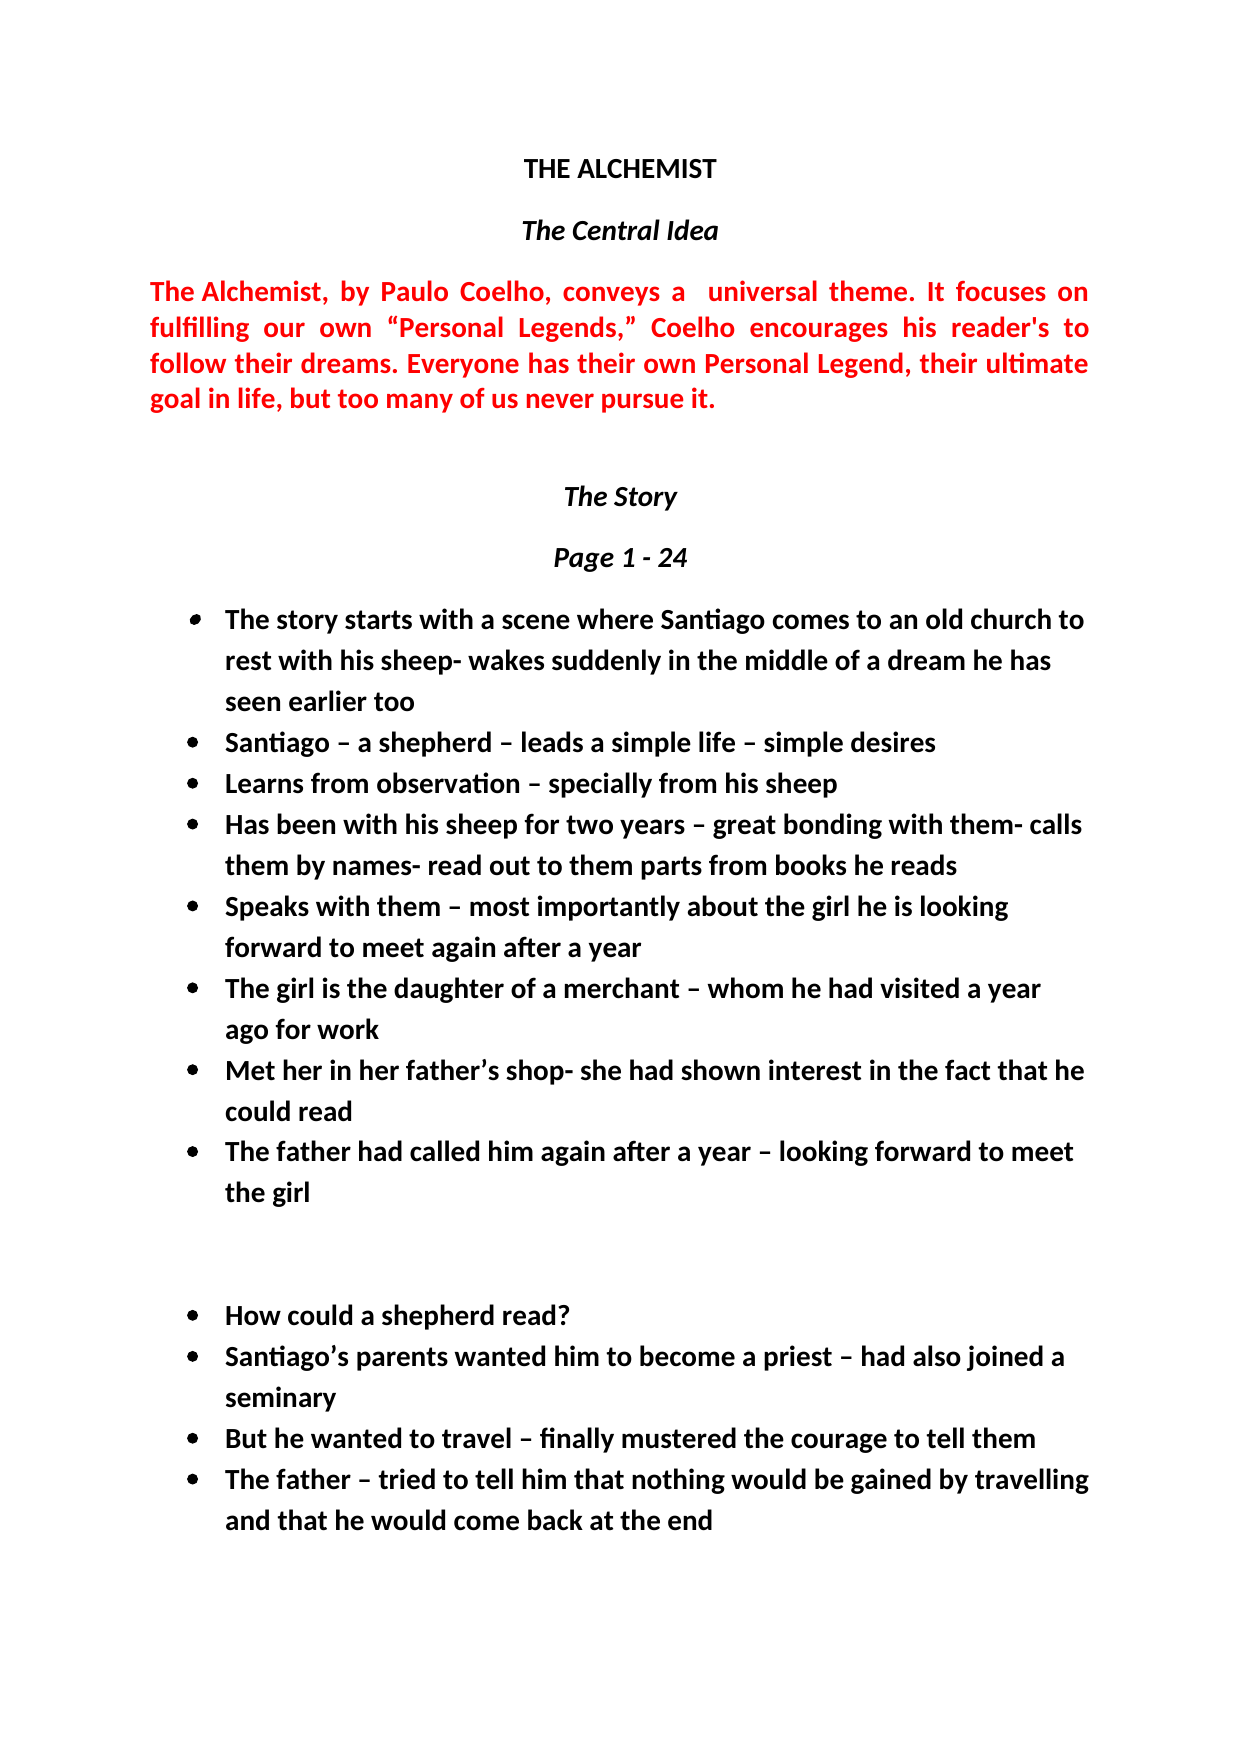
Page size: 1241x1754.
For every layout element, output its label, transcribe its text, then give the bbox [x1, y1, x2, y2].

text Page 1 - 24 [150, 539, 1090, 575]
list The girl is the daughter of a merchant – whom he had visited a year ago for work [187, 970, 1090, 1046]
list Santiago’s parents wanted him to become a priest – had also joined a seminary [187, 1338, 1090, 1415]
text The Central Idea [150, 212, 1090, 247]
list How could a shepherd read? [187, 1297, 1090, 1333]
list The story starts with a scene where Santiago comes to an old church to rest with his sheep- wakes suddenly in the middle of a dream he has seen earlier too [187, 601, 1090, 719]
list The father – tried to tell him that nothing would be gained by travelling and that he would come back at the end [187, 1461, 1090, 1538]
text The Story [150, 478, 1090, 513]
list The father had called him again after a year – looking forward to meet the girl [187, 1133, 1090, 1210]
list Speaks with them – most importantly about the girl he is looking forward to meet again after a year [187, 888, 1090, 964]
text The Alchemist, by Paulo Coelho, conveys a universal theme. It focuses on fulfilling our own “Personal Legends,” Coelho encourages his reader's to follow their dreams. Everyone has their own Personal Legend, their ultimate goal in life, but too many of us never pursue it. [150, 273, 1090, 416]
list Santiago – a shepherd – leads a simple life – simple desires [187, 724, 1090, 760]
list Learns from observation – specially from his sheep [187, 765, 1090, 801]
list But he wanted to travel – finally mustered the courage to tell them [187, 1420, 1090, 1456]
list Has been with his sheep for two years – great bonding with them- calls them by names- read out to them parts from books he reads [187, 806, 1090, 883]
text THE ALCHEMIST [150, 150, 1090, 186]
list Met her in her father’s shop- she had shown interest in the fact that he could read [187, 1052, 1090, 1128]
